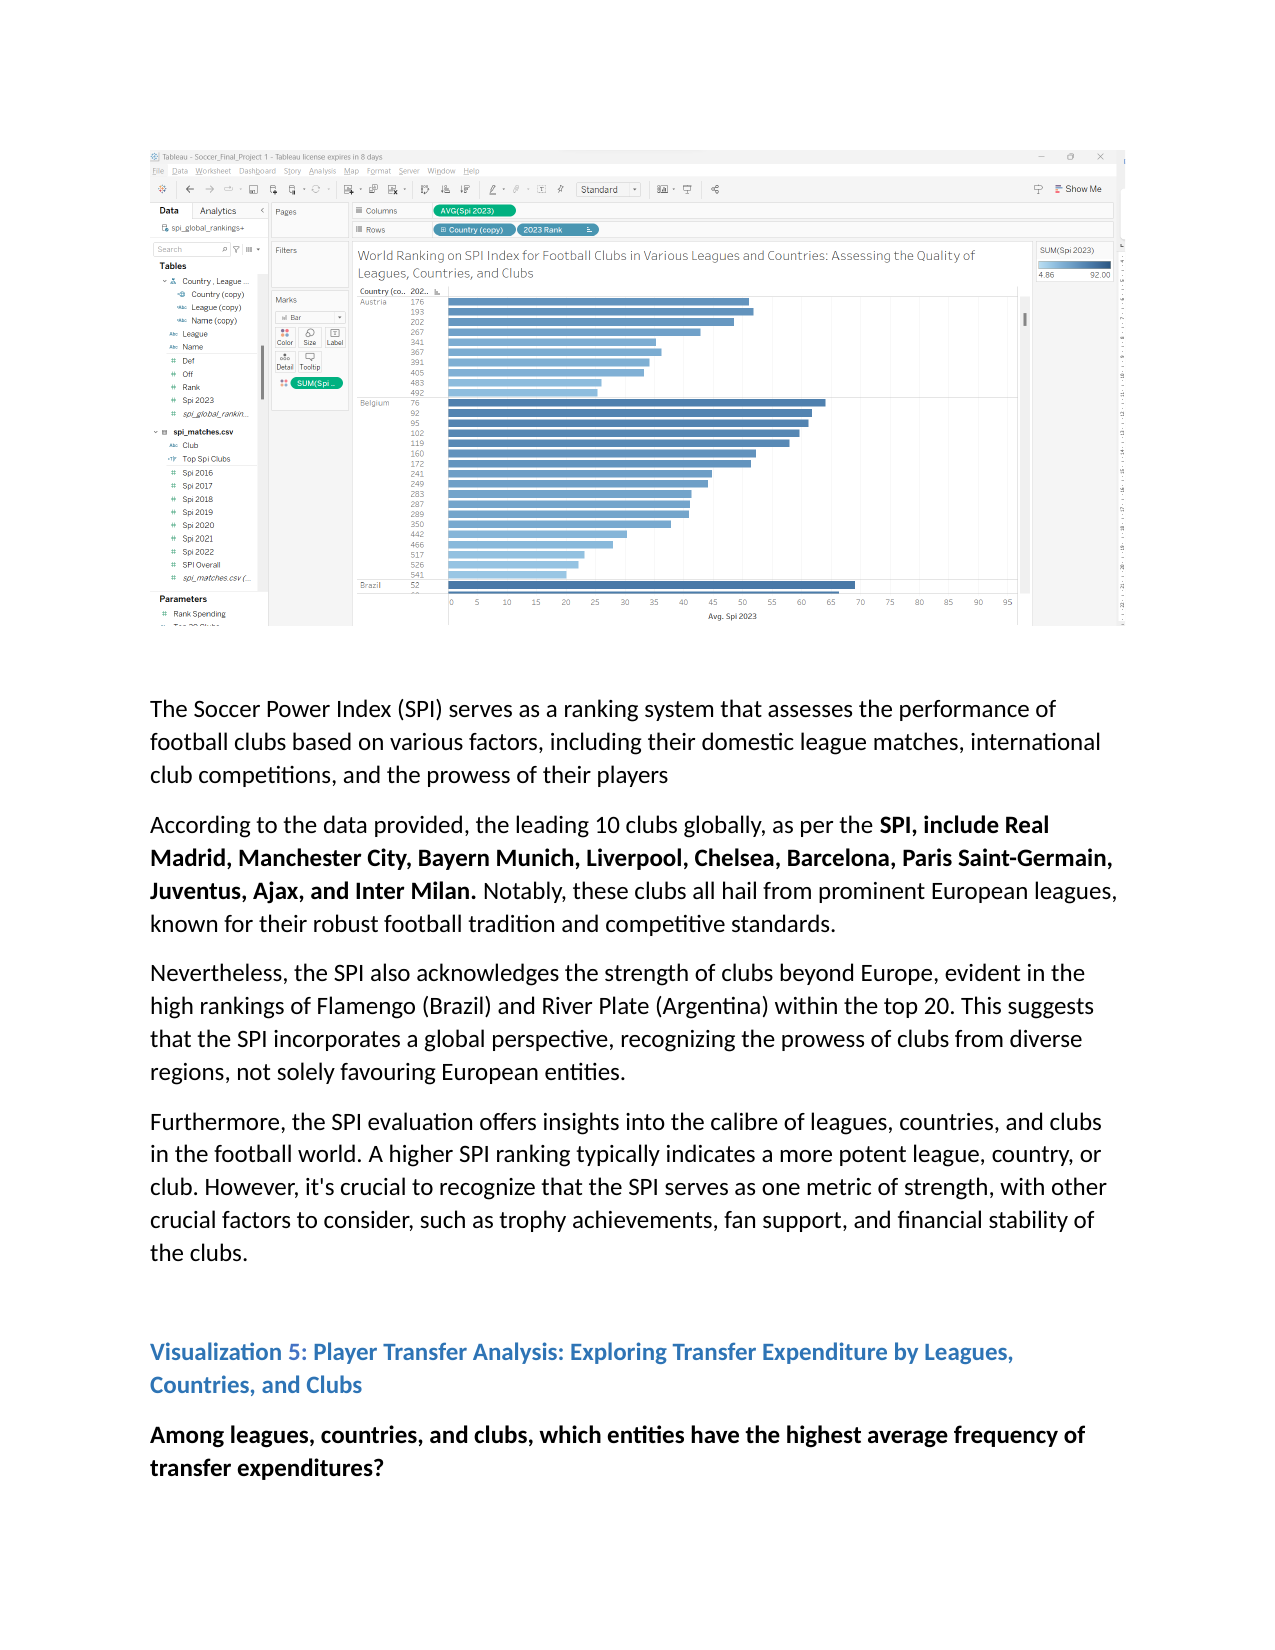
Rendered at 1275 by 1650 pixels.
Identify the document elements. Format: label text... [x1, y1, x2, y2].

text Among leagues, countries, and clubs, which entities have the highest average frequency of transfer expenditures? [150, 1419, 1125, 1482]
text Nevertheless, the SPI also acknowledges the strength of clubs beyond Europe, evident in the high rankings of Flamengo (Brazil) and River Plate (Argentina) within the top 20. This suggests that the SPI incorporates a global perspective, recognizing the prowess of clubs from diverse regions, not solely favouring European entities. [150, 957, 1125, 1087]
text Furthermore, the SPI evaluation offers insights into the calibre of leagues, countries, and clubs in the football world. A higher SPI ranking typically indicates a more potent league, country, or club. However, it's crucial to recognize that the SPI serves as one metric of strength, with other crucial factors to consider, such as trophy achievements, fan support, and financial stability of the clubs. [150, 1106, 1125, 1268]
text Visualization 5: Player Transfer Analysis: Exploring Transfer Expenditure by Leagues, Countries, and Clubs [150, 1336, 1125, 1400]
text According to the data provided, the leading 10 clubs globally, as per the SPI, include Real Madrid, Manchester City, Bayern Munich, Liverpool, Chelsea, Barcelona, Paris Saint-Germain, Juventus, Ajax, and Inter Milan. Notably, these clubs all hail from prominent European leagues, known for their robust football tradition and competitive standards. [150, 809, 1125, 938]
picture [150, 150, 1125, 626]
text The Soccer Power Index (SPI) serves as a ranking system that assesses the performance of football clubs based on various factors, including their domestic league matches, international club competitions, and the prowess of their players [150, 693, 1125, 790]
